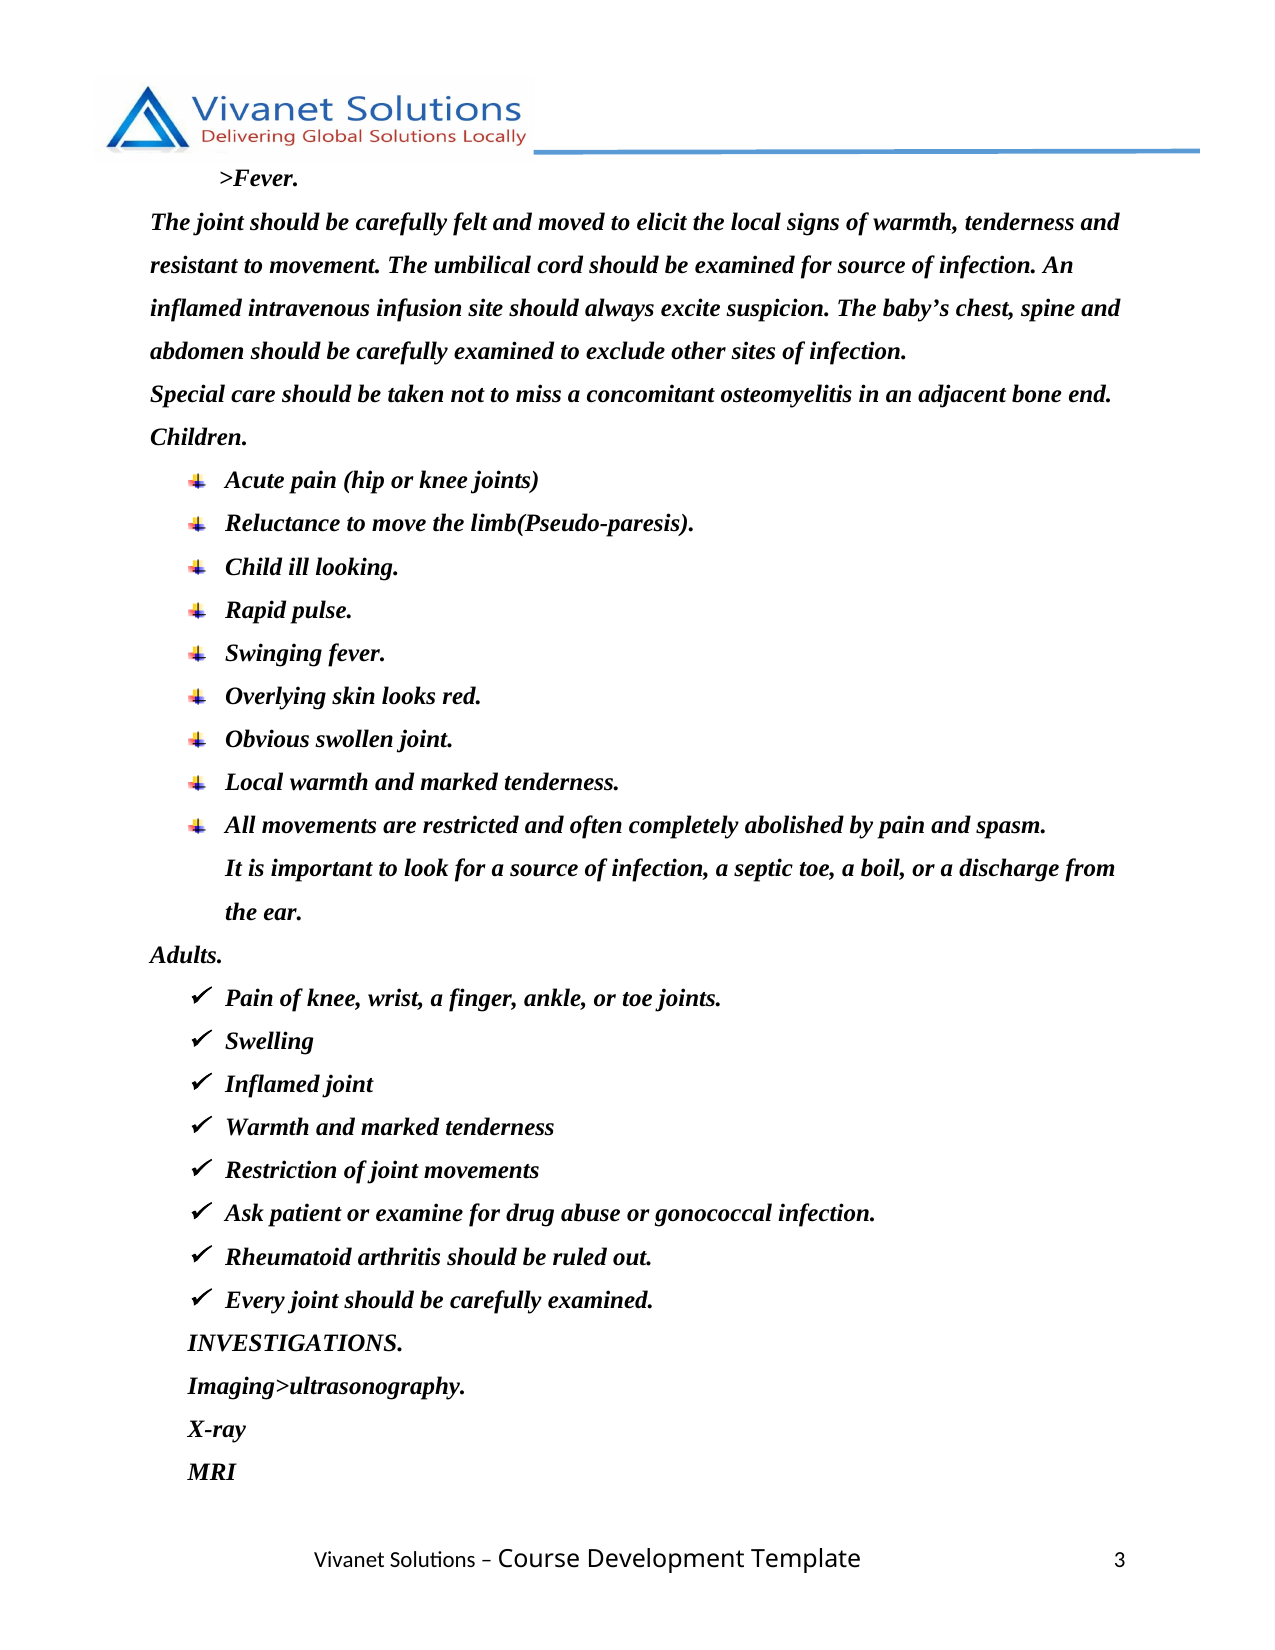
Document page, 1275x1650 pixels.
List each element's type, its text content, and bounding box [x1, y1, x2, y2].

list Obvious swollen joint. [187, 724, 1125, 753]
picture [188, 558, 206, 575]
text Adults. [150, 940, 1125, 968]
text INVESTIGATIONS. [187, 1328, 1125, 1357]
text MRI [187, 1457, 1125, 1486]
picture [188, 601, 206, 619]
list All movements are restricted and often completely abolished by pain and spasm. [187, 810, 1125, 839]
list Rheumatoid arthritis should be ruled out. [187, 1242, 1125, 1270]
list Acute pain (hip or knee joints) [187, 465, 1125, 494]
list Overlying skin looks red. [187, 681, 1125, 710]
picture [188, 730, 206, 748]
text >Fever. [150, 163, 1125, 192]
text Special care should be taken not to miss a concomitant osteomyelitis in an adjacent bone end. [150, 379, 1125, 408]
picture [188, 515, 206, 532]
picture [188, 817, 206, 834]
text Imaging>ultrasonography. [187, 1371, 1125, 1400]
list Child ill looking. [187, 552, 1125, 580]
list Inflamed joint [187, 1069, 1125, 1098]
picture [188, 687, 206, 705]
picture [188, 472, 206, 489]
list Swelling [187, 1026, 1125, 1055]
text The joint should be carefully felt and moved to elicit the local signs of warmth, tenderness and resistant to movement. The umbilical cord should be examined for source of infection. An inflamed intravenous infusion site should always excite suspicion. The baby’s chest, spine and abdomen should be carefully examined to exclude other sites of infection. [150, 207, 1125, 365]
picture [188, 644, 206, 662]
list Ask patient or examine for drug abuse or gonococcal infection. [187, 1198, 1125, 1227]
list Warmth and marked tenderness [187, 1112, 1125, 1141]
list Local warmth and marked tenderness. [187, 767, 1125, 796]
text Children. [150, 422, 1125, 451]
list Every joint should be carefully examined. [187, 1285, 1125, 1313]
list Reluctance to move the limb(Pseudo-paresis). [187, 508, 1125, 537]
text X-ray [187, 1414, 1125, 1443]
list Restriction of joint movements [187, 1155, 1125, 1184]
list Swinging fever. [187, 638, 1125, 667]
picture [93, 75, 534, 164]
list Pain of knee, wrist, a finger, ankle, or toe joints. [187, 983, 1125, 1012]
picture [188, 774, 206, 791]
list Rapid pulse. [187, 595, 1125, 623]
list It is important to look for a source of infection, a septic toe, a boil, or a discharge from the ear. [225, 853, 1125, 925]
